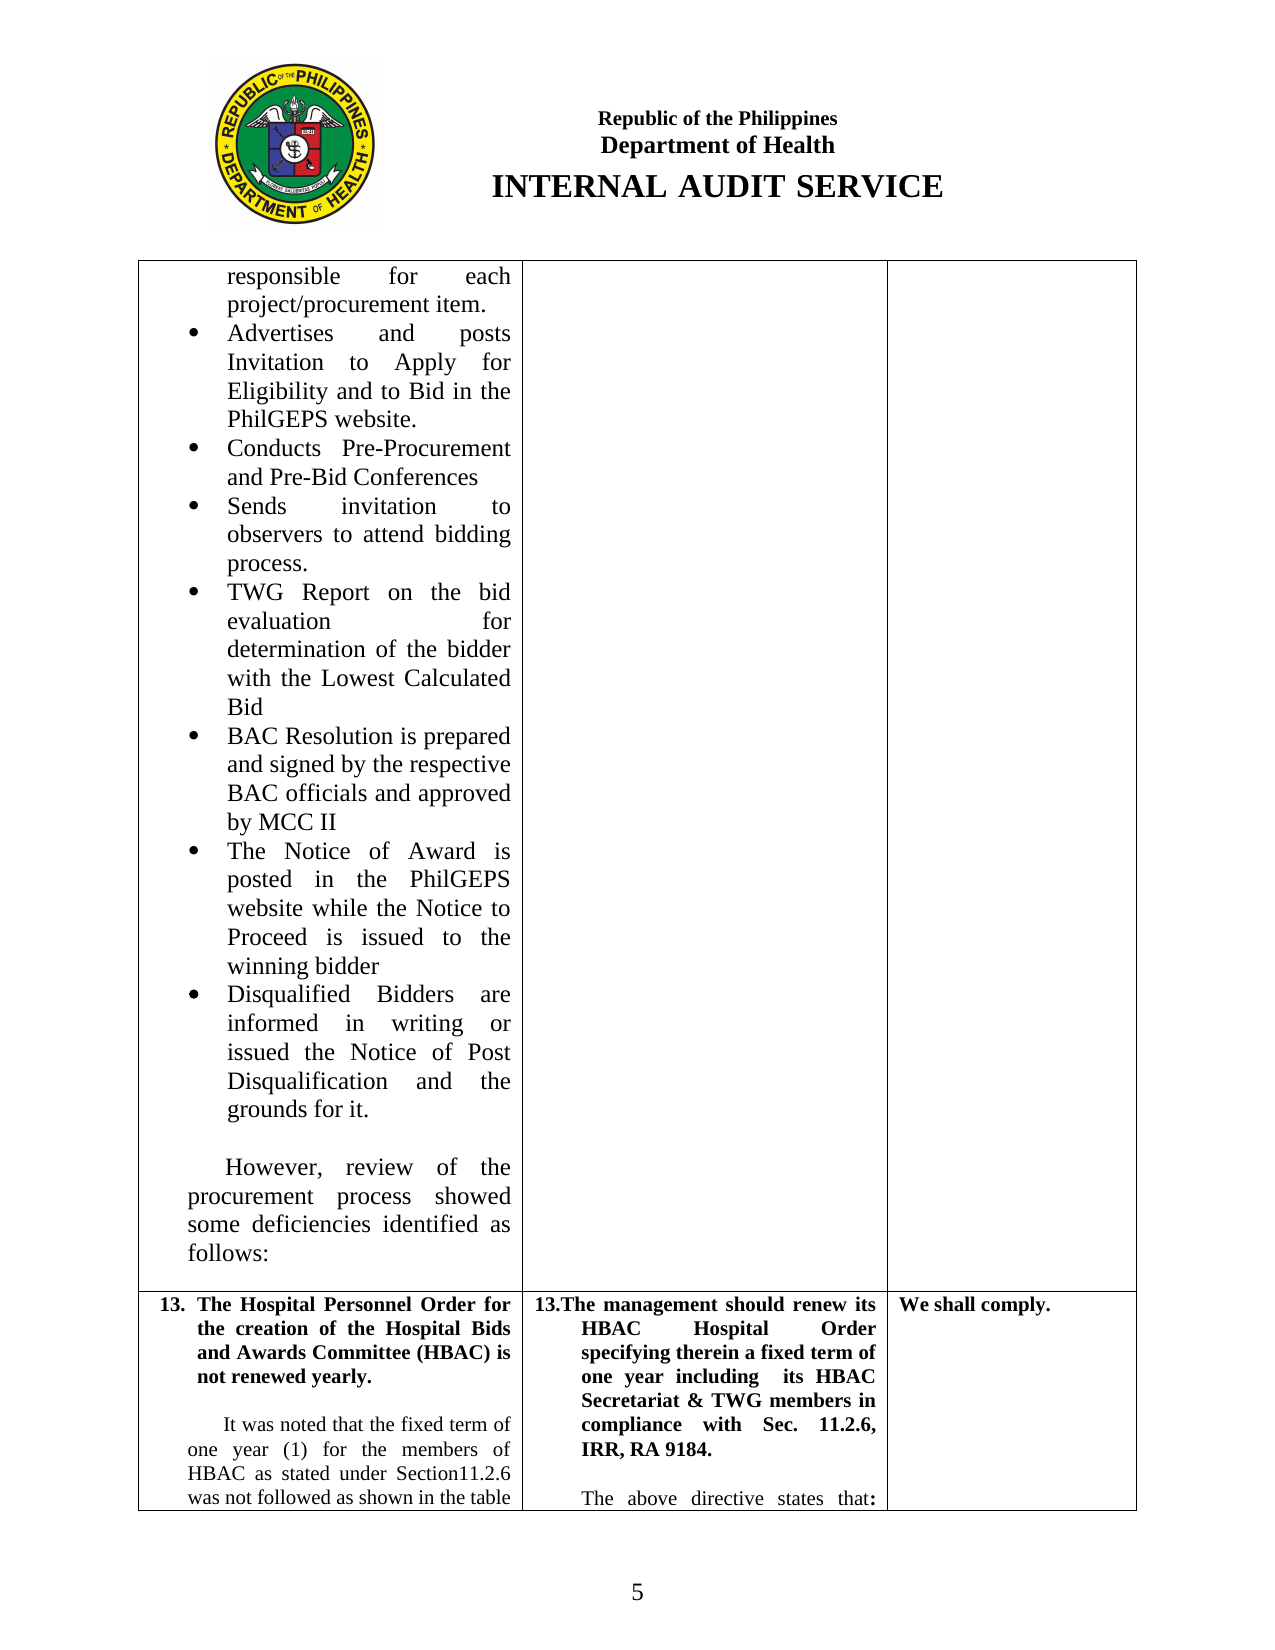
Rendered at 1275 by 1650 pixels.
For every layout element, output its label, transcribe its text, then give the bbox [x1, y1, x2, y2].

picture [209, 57, 379, 231]
table_cell We shall comply. [888, 1292, 1136, 1509]
table_cell [888, 261, 1136, 1291]
table_cell [523, 261, 887, 1291]
